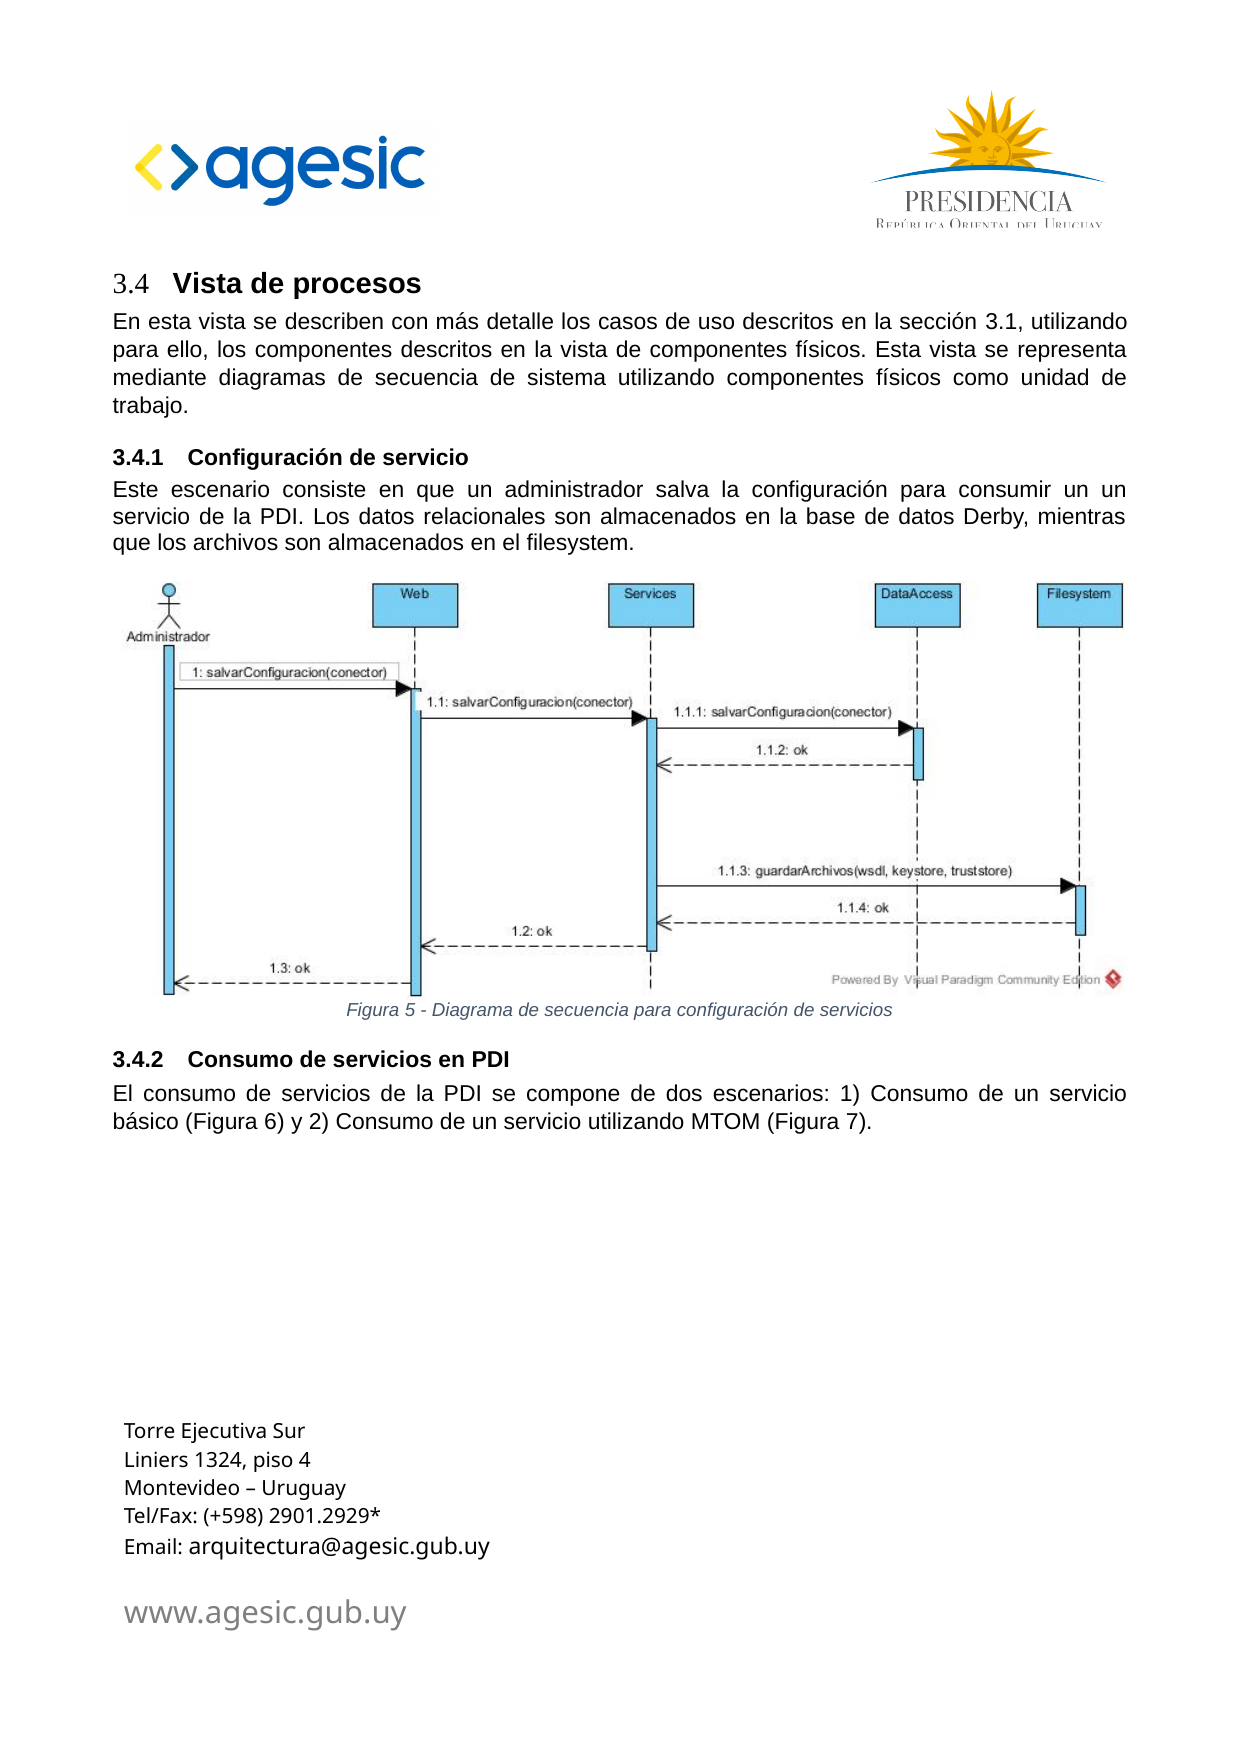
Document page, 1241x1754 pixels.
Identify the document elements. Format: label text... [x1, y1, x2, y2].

picture [125, 115, 440, 215]
text En esta vista se describen con más detalle los casos de uso descritos en la sección 3.1, utilizando para ello, los componentes descritos en la vista de componentes físicos. Esta vista se representa mediante diagramas de secuencia de sistema utilizando componentes físicos como unidad de trabajo. [112, 306, 1128, 419]
picture [868, 90, 1107, 228]
text Este escenario consiste en que un administrador salva la configuración para consumir un un servicio de la PDI. Los datos relacionales son almacenados en la base de datos Derby, mientras que los archivos son almacenados en el filesystem. [112, 476, 1128, 555]
picture [112, 581, 1128, 1000]
subtitle Vista de procesos [112, 266, 1128, 300]
subtitle Configuración de servicio [112, 444, 1128, 470]
subtitle Consumo de servicios en PDI [112, 1046, 1128, 1072]
text El consumo de servicios de la PDI se compone de dos escenarios: 1) Consumo de un servicio básico (Figura 6) y 2) Consumo de un servicio utilizando MTOM (Figura 7). [112, 1078, 1128, 1134]
